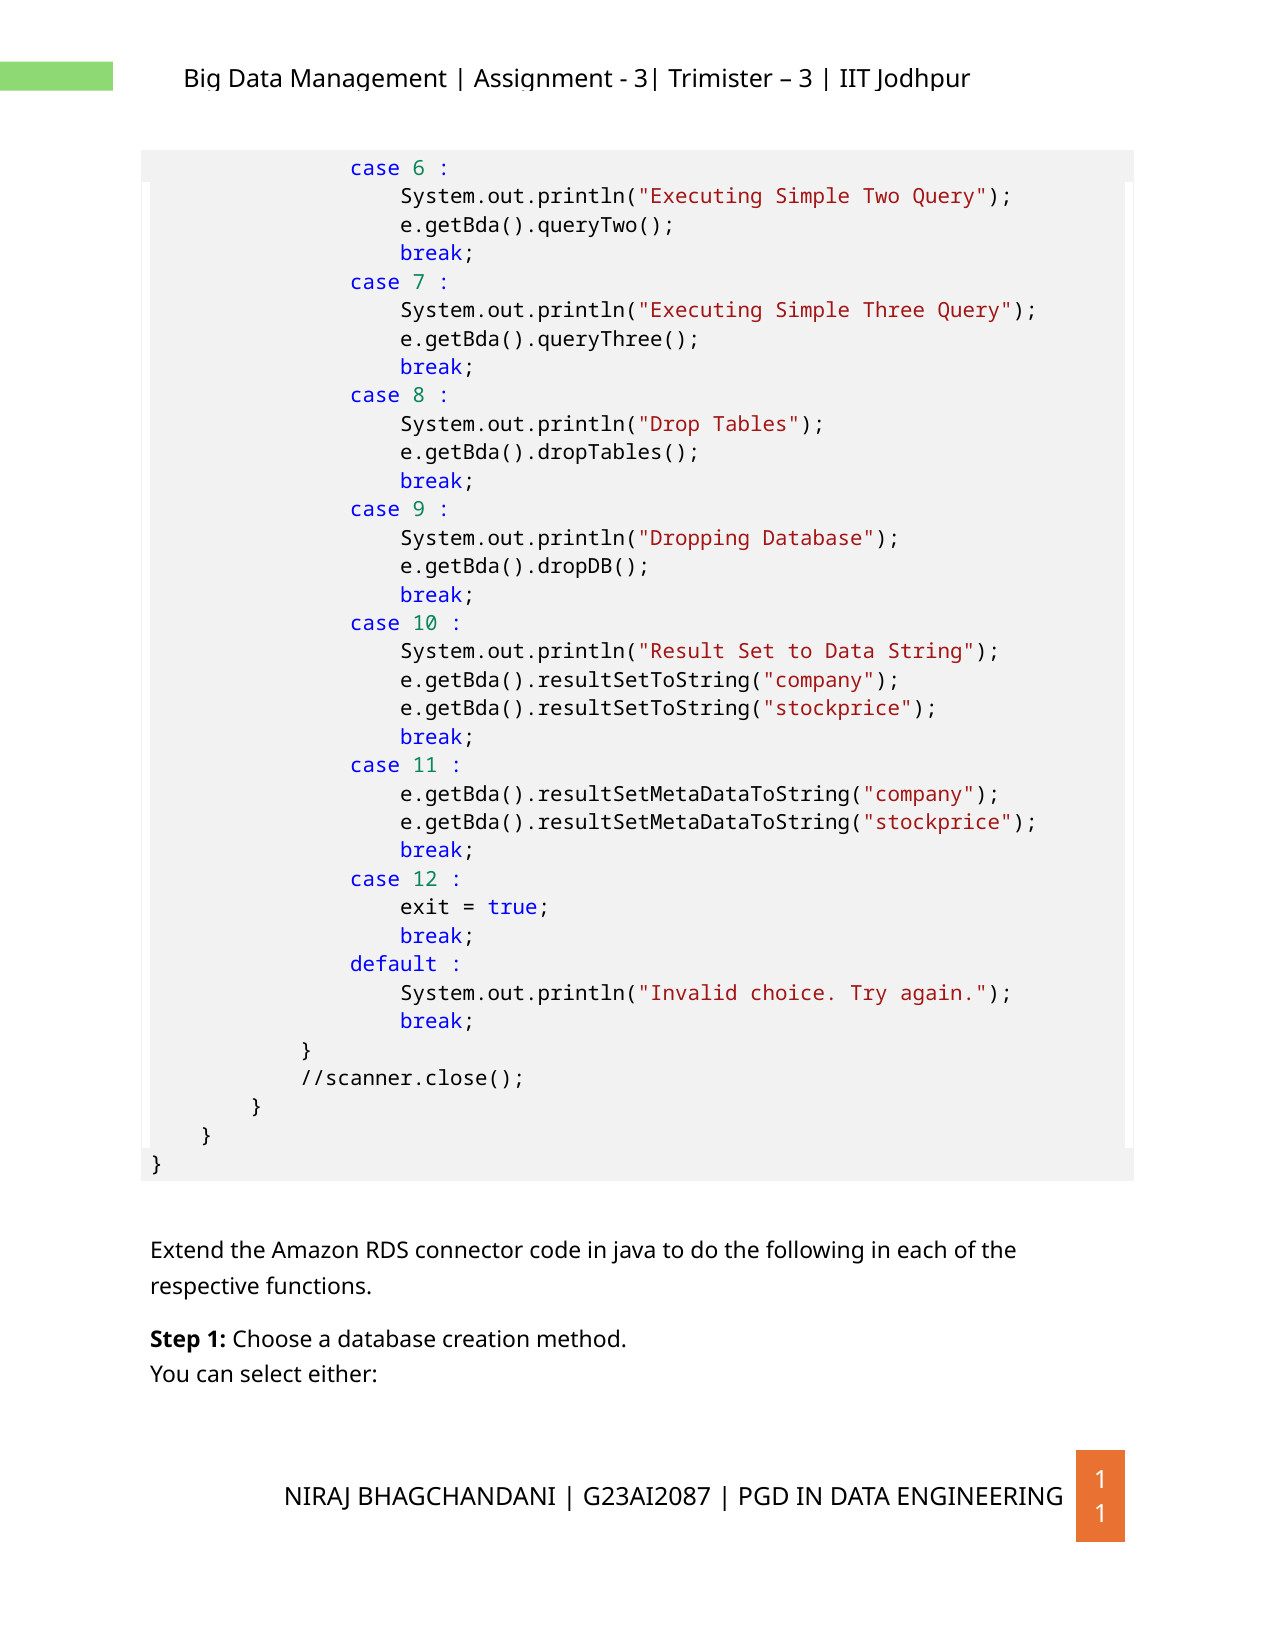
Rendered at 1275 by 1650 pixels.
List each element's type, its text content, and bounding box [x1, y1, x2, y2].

text //scanner.close(); [150, 1063, 1125, 1092]
text break; [150, 238, 1125, 267]
text break; [150, 921, 1125, 949]
text System.out.println("Drop Tables"); [150, 409, 1125, 437]
text case 9 : [150, 494, 1125, 523]
text break; [150, 722, 1125, 750]
text break; [150, 466, 1125, 494]
text case 12 : [150, 864, 1125, 892]
text System.out.println("Result Set to Data String"); [150, 637, 1125, 665]
text e.getBda().dropTables(); [150, 437, 1125, 466]
text break; [150, 1006, 1125, 1035]
text System.out.println("Invalid choice. Try again."); [150, 978, 1125, 1006]
text e.getBda().resultSetToString("stockprice"); [150, 693, 1125, 722]
text case 11 : [150, 750, 1125, 779]
text } [150, 1035, 1125, 1063]
text case 7 : [150, 267, 1125, 295]
text } [150, 1120, 1125, 1145]
text case 6 : [142, 151, 1133, 182]
text e.getBda().queryTwo(); [150, 210, 1125, 238]
text break; [150, 836, 1125, 864]
text e.getBda().resultSetMetaDataToString("company"); [150, 779, 1125, 807]
text Step 1: Choose a database creation method. You can select either: [150, 1322, 1125, 1390]
text default : [150, 949, 1125, 978]
text case 8 : [150, 381, 1125, 409]
text e.getBda().resultSetToString("company"); [150, 665, 1125, 693]
text e.getBda().queryThree(); [150, 324, 1125, 352]
text e.getBda().dropDB(); [150, 551, 1125, 580]
text break; [150, 580, 1125, 608]
text System.out.println("Executing Simple Two Query"); [150, 182, 1125, 210]
text System.out.println("Executing Simple Three Query"); [150, 295, 1125, 324]
text break; [150, 352, 1125, 381]
text case 10 : [150, 608, 1125, 637]
text } [150, 1092, 1125, 1120]
text } [142, 1145, 1133, 1180]
text Extend the Amazon RDS connector code in java to do the following in each of the respective functions. [150, 1234, 1125, 1301]
text System.out.println("Dropping Database"); [150, 523, 1125, 551]
text e.getBda().resultSetMetaDataToString("stockprice"); [150, 807, 1125, 836]
text exit = true; [150, 892, 1125, 921]
